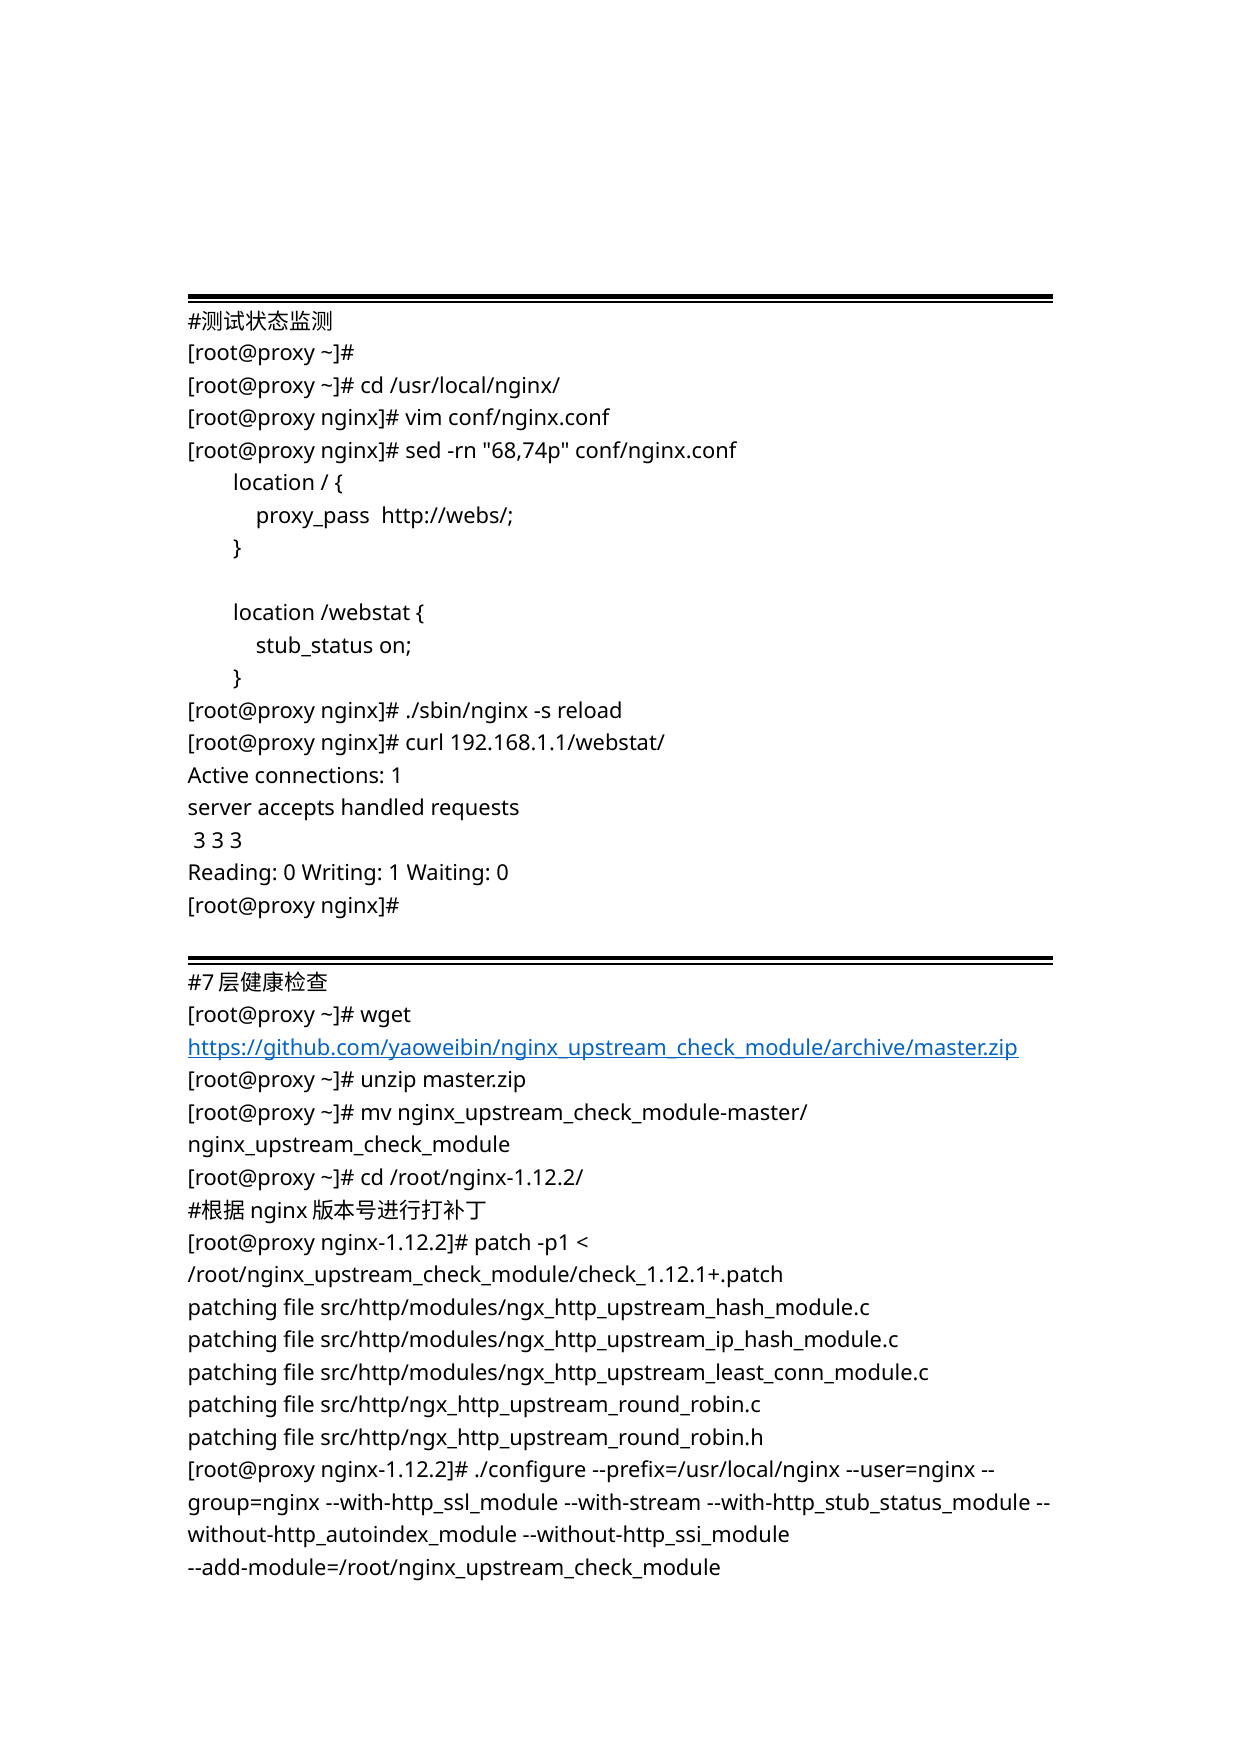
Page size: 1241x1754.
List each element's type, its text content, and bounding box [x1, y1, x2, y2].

text [root@proxy ~]# cd /root/nginx-1.12.2/ [187, 1160, 1053, 1193]
text [root@proxy nginx]# [187, 888, 1053, 921]
text [root@proxy ~]# [187, 336, 1053, 368]
text patching file src/http/ngx_http_upstream_round_robin.h [187, 1420, 1053, 1453]
text } [187, 531, 1053, 563]
text [root@proxy nginx]# curl 192.168.1.1/webstat/ [187, 726, 1053, 758]
text patching file src/http/ngx_http_upstream_round_robin.c [187, 1388, 1053, 1420]
text server accepts handled requests [187, 791, 1053, 823]
text patching file src/http/modules/ngx_http_upstream_ip_hash_module.c [187, 1323, 1053, 1355]
text [root@proxy nginx-1.12.2]# patch -p1 < /root/nginx_upstream_check_module/check_1.12.1+.patch [187, 1225, 1053, 1290]
text stub_status on; [187, 628, 1053, 661]
text [root@proxy ~]# unzip master.zip [187, 1063, 1053, 1095]
text proxy_pass http://webs/; [187, 498, 1053, 531]
text #测试状态监测 [187, 303, 1053, 336]
text [root@proxy nginx-1.12.2]# ./configure --prefix=/usr/local/nginx --user=nginx --group=nginx --with-http_ssl_module --with-stream --with-http_stub_status_module --without-http_autoindex_module --without-http_ssi_module --add-module=/root/nginx_upstream_check_module [187, 1453, 1053, 1583]
text [root@proxy nginx]# sed -rn "68,74p" conf/nginx.conf [187, 433, 1053, 466]
text } [187, 661, 1053, 693]
text #根据nginx版本号进行打补丁 [187, 1193, 1053, 1225]
text [root@proxy nginx]# ./sbin/nginx -s reload [187, 693, 1053, 726]
text [root@proxy ~]# mv nginx_upstream_check_module-master/ nginx_upstream_check_module [187, 1095, 1053, 1160]
text patching file src/http/modules/ngx_http_upstream_least_conn_module.c [187, 1355, 1053, 1388]
text [root@proxy ~]# wget https://github.com/yaoweibin/nginx_upstream_check_module/archive/master.zip [187, 998, 1053, 1063]
text patching file src/http/modules/ngx_http_upstream_hash_module.c [187, 1290, 1053, 1323]
text #7层健康检查 [187, 965, 1053, 998]
text location / { [187, 466, 1053, 498]
text location /webstat { [187, 596, 1053, 628]
text [root@proxy ~]# cd /usr/local/nginx/ [187, 368, 1053, 401]
text Reading: 0 Writing: 1 Waiting: 0 [187, 856, 1053, 888]
text Active connections: 1 [187, 758, 1053, 791]
text 3 3 3 [187, 823, 1053, 856]
text [root@proxy nginx]# vim conf/nginx.conf [187, 401, 1053, 433]
